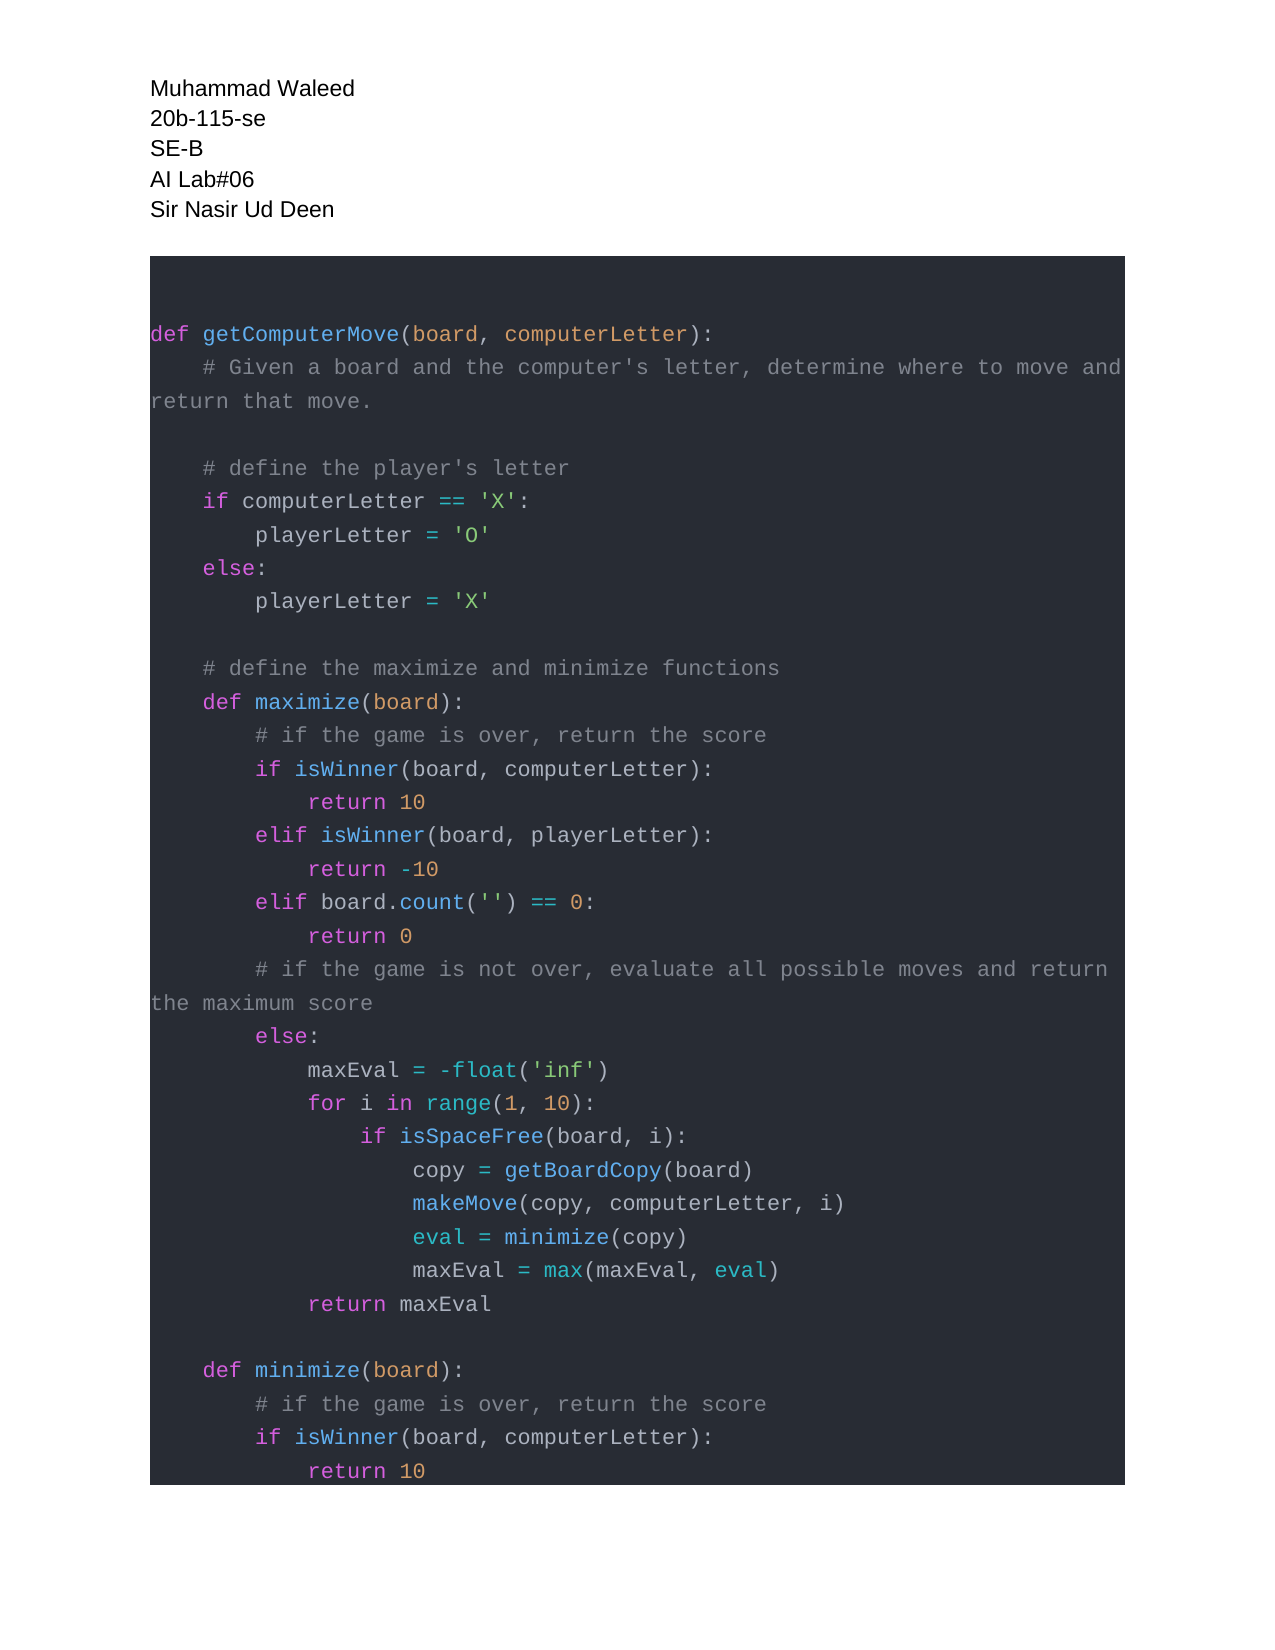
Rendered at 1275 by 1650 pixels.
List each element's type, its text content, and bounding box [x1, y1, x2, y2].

text playerLetter = 'O' [150, 524, 1125, 548]
text # if the game is over, return the score [150, 1393, 1125, 1418]
text if isSpaceFree(board, i): [150, 1126, 1125, 1150]
text if computerLetter == 'X': [150, 490, 1125, 515]
text eval = minimize(copy) [150, 1226, 1125, 1251]
text return -10 [150, 858, 1125, 883]
text return 0 [150, 925, 1125, 950]
text else: [150, 1025, 1125, 1050]
text # Given a board and the computer's letter, determine where to move and return that move. [150, 357, 1125, 415]
text else: [150, 557, 1125, 582]
text # define the player's letter [150, 457, 1125, 482]
text return 10 [150, 791, 1125, 816]
text maxEval = max(maxEval, eval) [150, 1259, 1125, 1284]
text elif board.count('') == 0: [150, 892, 1125, 916]
text elif isWinner(board, playerLetter): [150, 825, 1125, 849]
text def getComputerMove(board, computerLetter): [150, 323, 1125, 348]
text return 10 [150, 1460, 1125, 1485]
text if isWinner(board, computerLetter): [150, 758, 1125, 783]
text makeMove(copy, computerLetter, i) [150, 1192, 1125, 1217]
text maxEval = -float('inf') [150, 1059, 1125, 1083]
text for i in range(1, 10): [150, 1092, 1125, 1117]
text return maxEval [150, 1293, 1125, 1318]
text # define the maximize and minimize functions [150, 657, 1125, 682]
text playerLetter = 'X' [150, 591, 1125, 615]
text def maximize(board): [150, 691, 1125, 716]
text # if the game is not over, evaluate all possible moves and return the maximum score [150, 958, 1125, 1017]
text # if the game is over, return the score [150, 724, 1125, 749]
text def minimize(board): [150, 1360, 1125, 1384]
text copy = getBoardCopy(board) [150, 1159, 1125, 1184]
text if isWinner(board, computerLetter): [150, 1427, 1125, 1451]
